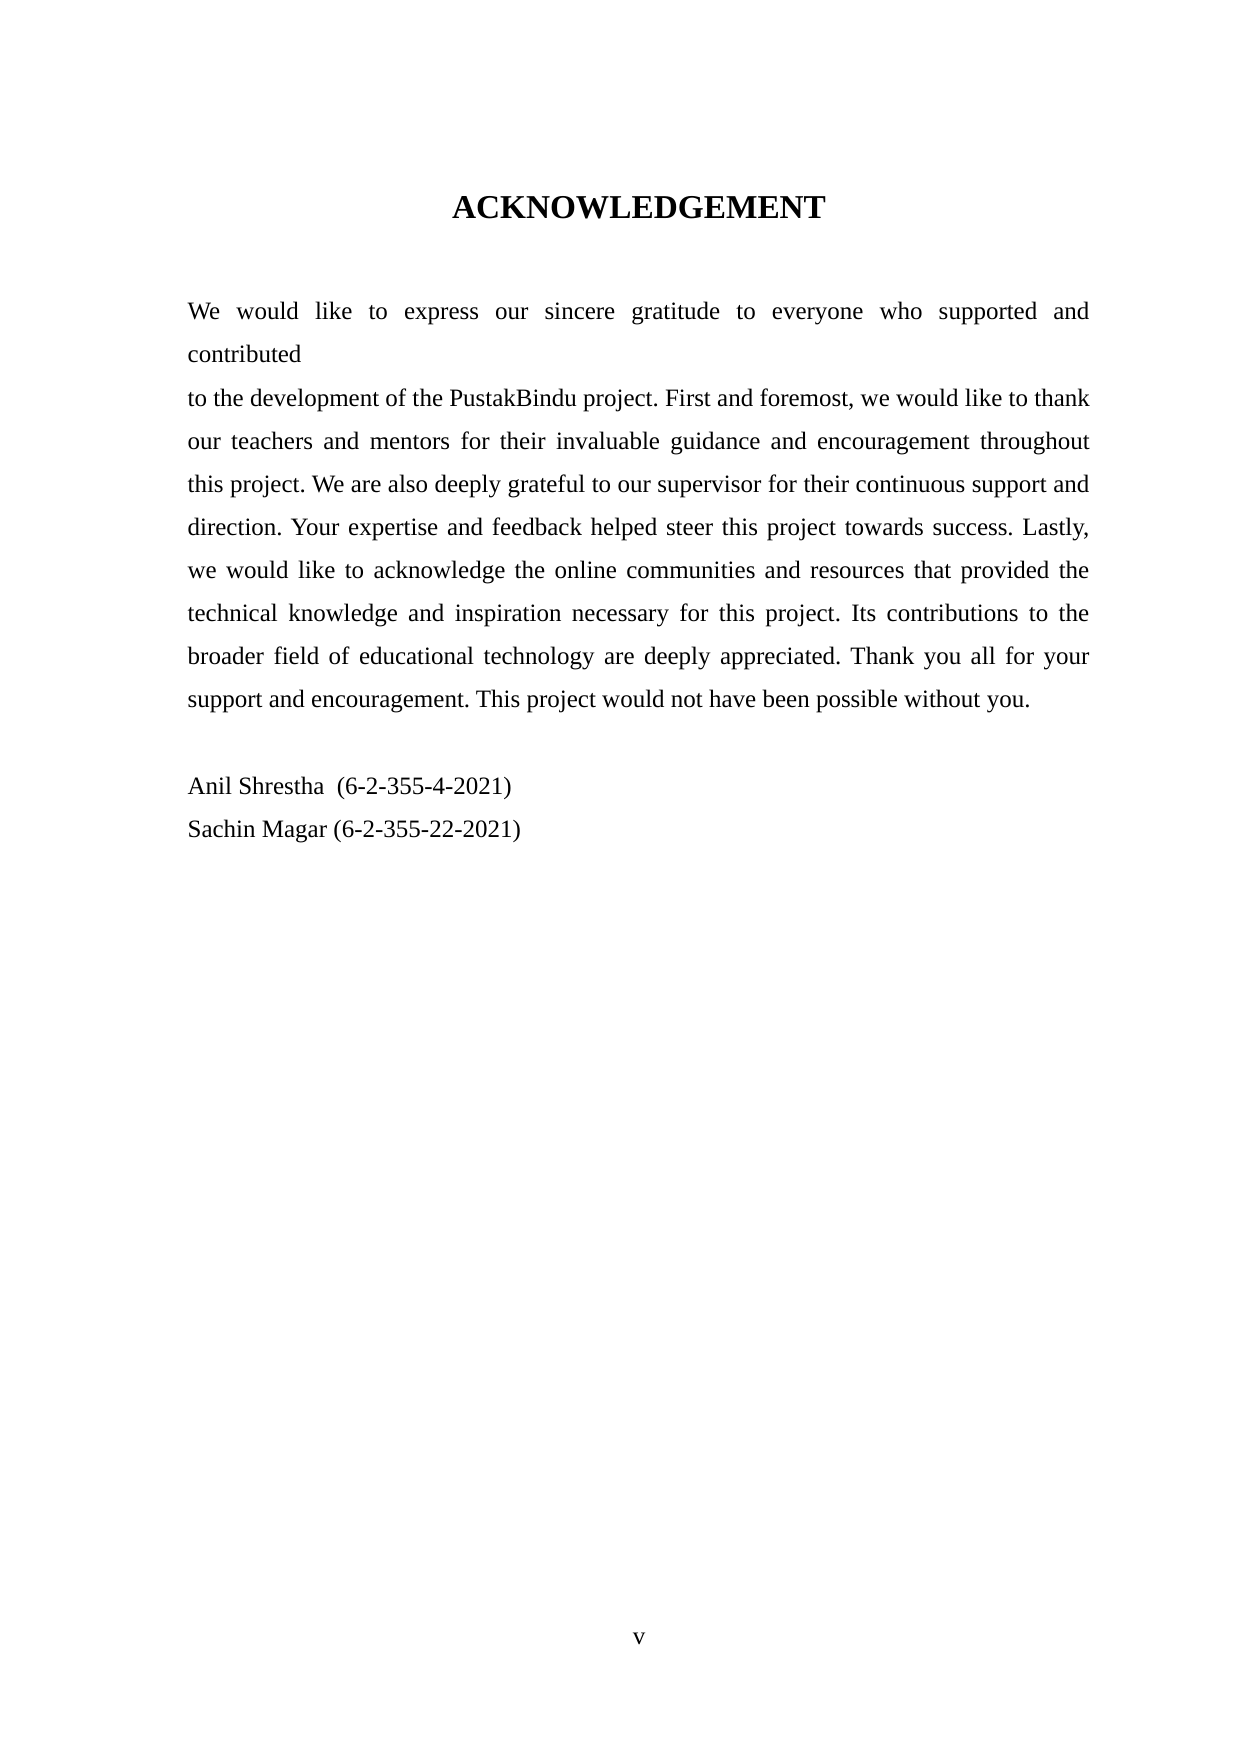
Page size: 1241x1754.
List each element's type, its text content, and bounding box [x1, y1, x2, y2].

subtitle ACKNOWLEDGEMENT [187, 187, 1090, 226]
text to the development of the PustakBindu project. First and foremost, we would like to thank our teachers and mentors for their invaluable guidance and encouragement throughout this project. We are also deeply grateful to our supervisor for their continuous support and direction. Your expertise and feedback helped steer this project towards success. Lastly, we would like to acknowledge the online communities and resources that provided the technical knowledge and inspiration necessary for this project. Its contributions to the broader field of educational technology are deeply appreciated. Thank you all for your support and encouragement. This project would not have been possible without you. [187, 383, 1090, 713]
text We would like to express our sincere gratitude to everyone who supported and contributed [187, 296, 1090, 368]
text Sachin Magar (6-2-355-22-2021) [187, 814, 1090, 843]
text Anil Shrestha (6-2-355-4-2021) [187, 771, 1090, 799]
